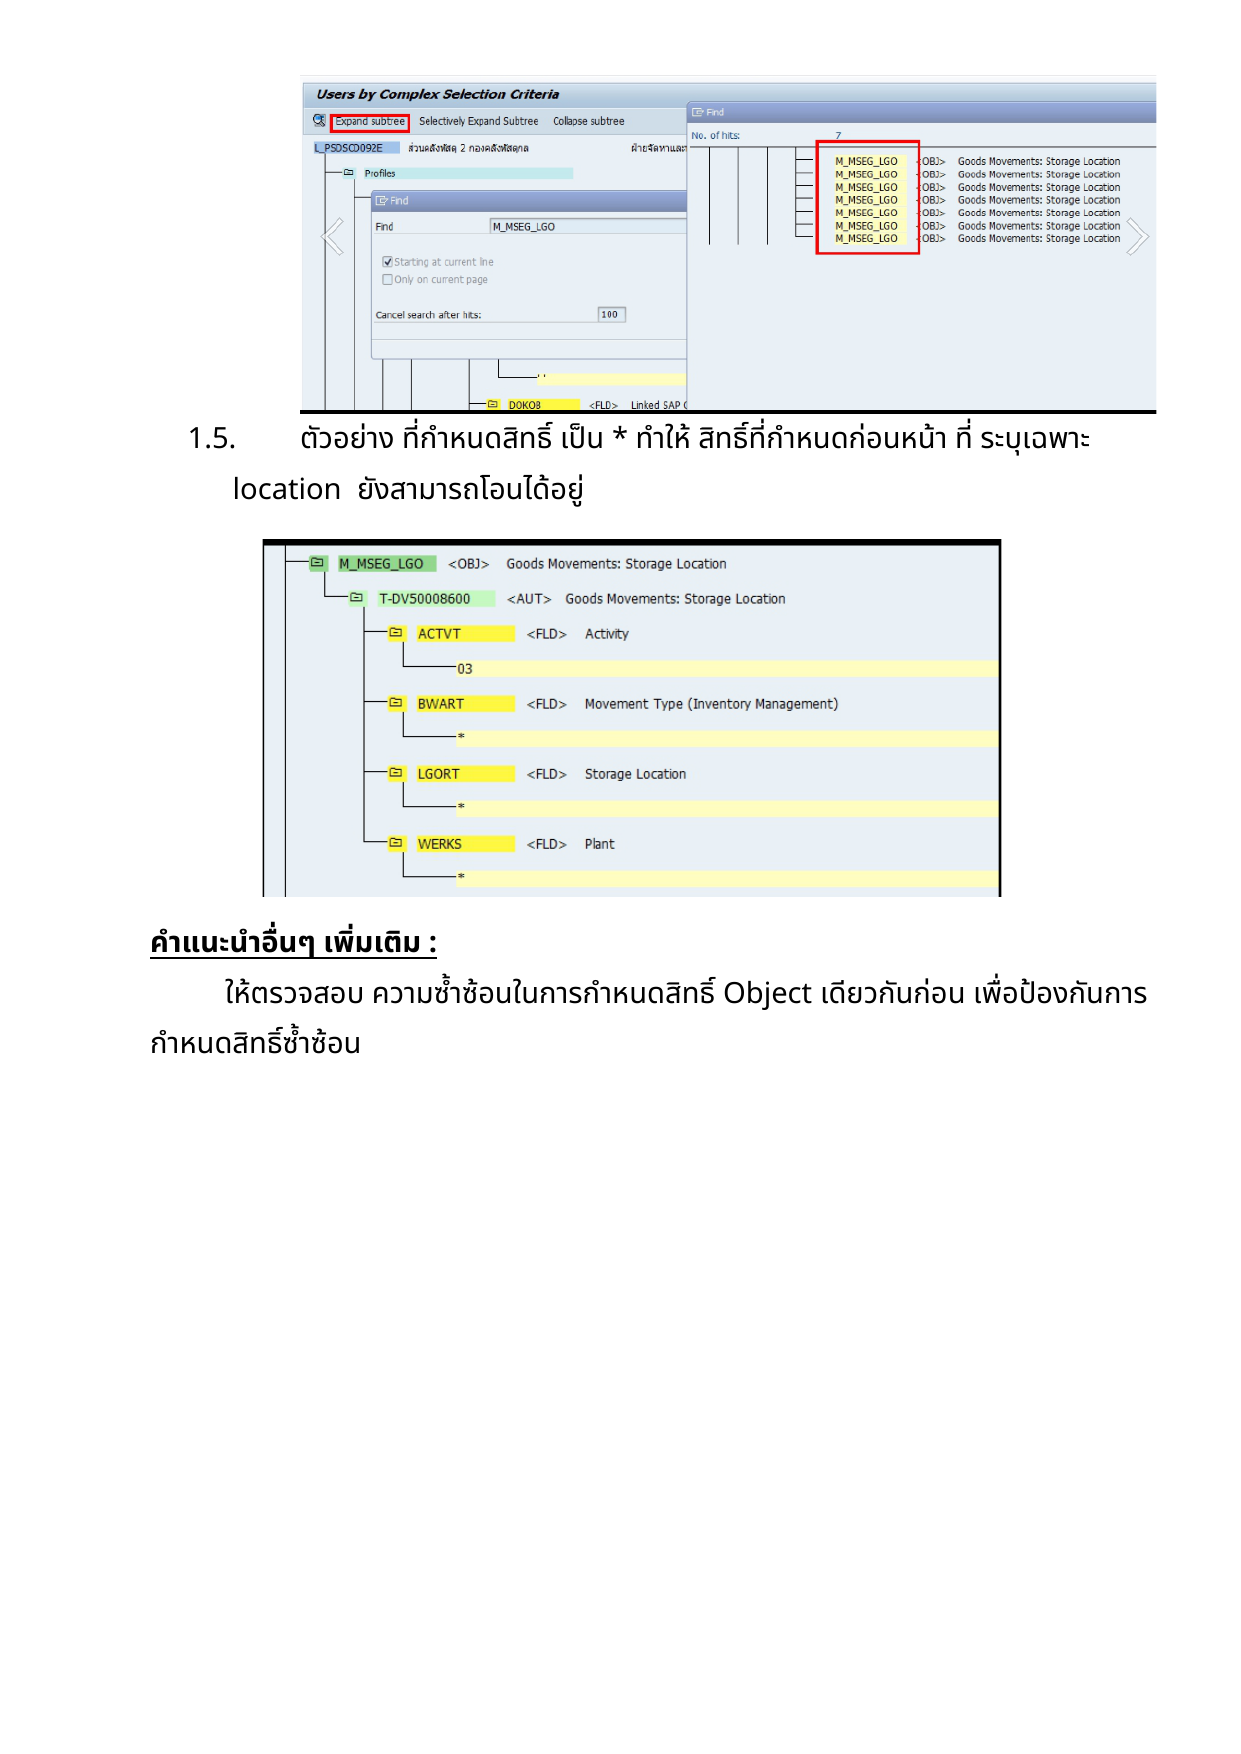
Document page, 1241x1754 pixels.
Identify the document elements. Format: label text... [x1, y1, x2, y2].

picture [262, 539, 1002, 897]
list ตัวอย่าง ที่กำหนดสิทธิ์ เป็น * ทำให้ สิทธิ์ที่กำหนดก่อนหน้า ที่ ระบุเฉพาะ location ยังสามารถโอนได้อยู่ [187, 417, 1162, 512]
picture [300, 75, 1157, 414]
text คำแนะนำอื่นๆ เพิ่มเติม : ให้ตรวจสอบ ความซ้ำซ้อนในการกำหนดสิทธิ์ Object เดียวกันก่อน เพื่อป้องกันการกำหนดสิทธิ์ซ้ำซ้อน [150, 921, 1162, 1067]
